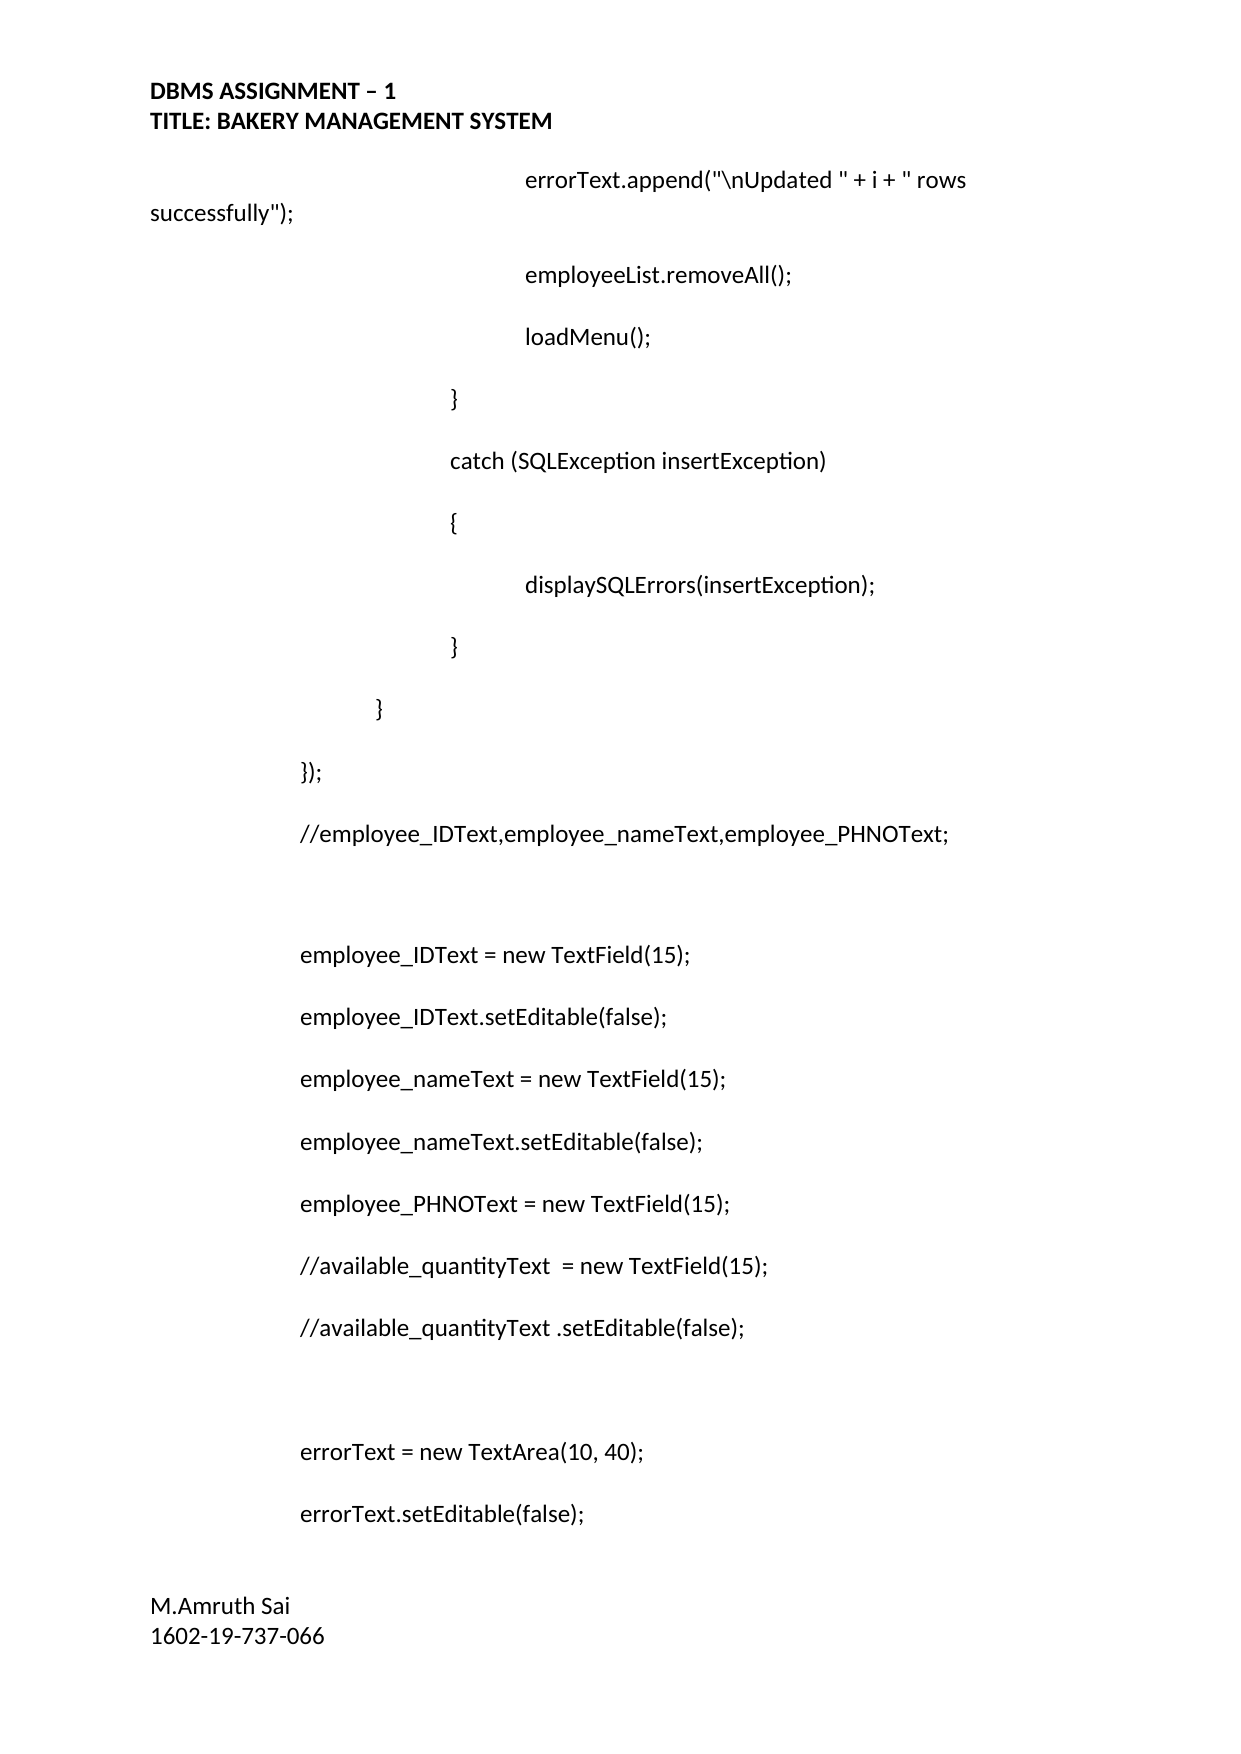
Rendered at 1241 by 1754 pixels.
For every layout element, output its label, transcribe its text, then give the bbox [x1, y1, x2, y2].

text employee_PHNOText = new TextField(15); [150, 1188, 1090, 1218]
text //employee_IDText,employee_nameText,employee_PHNOText; [150, 818, 1090, 848]
text employee_IDText.setEditable(false); [150, 1002, 1090, 1032]
text catch (SQLException insertException) [150, 445, 1090, 476]
text errorText.setEditable(false); [150, 1498, 1090, 1529]
text }); [150, 756, 1090, 786]
text } [150, 632, 1090, 662]
text employee_nameText = new TextField(15); [150, 1064, 1090, 1094]
text displaySQLErrors(insertException); [150, 569, 1090, 600]
text //available_quantityText = new TextField(15); [150, 1250, 1090, 1280]
text employee_IDText = new TextField(15); [150, 939, 1090, 970]
text } [150, 383, 1090, 414]
text loadMenu(); [150, 321, 1090, 352]
text errorText.append("\nUpdated " + i + " rows successfully"); [150, 164, 1090, 227]
text employeeList.removeAll(); [150, 259, 1090, 289]
text employee_nameText.setEditable(false); [150, 1126, 1090, 1156]
text } [150, 694, 1090, 724]
text errorText = new TextArea(10, 40); [150, 1436, 1090, 1467]
text { [150, 507, 1090, 538]
text //available_quantityText .setEditable(false); [150, 1312, 1090, 1342]
